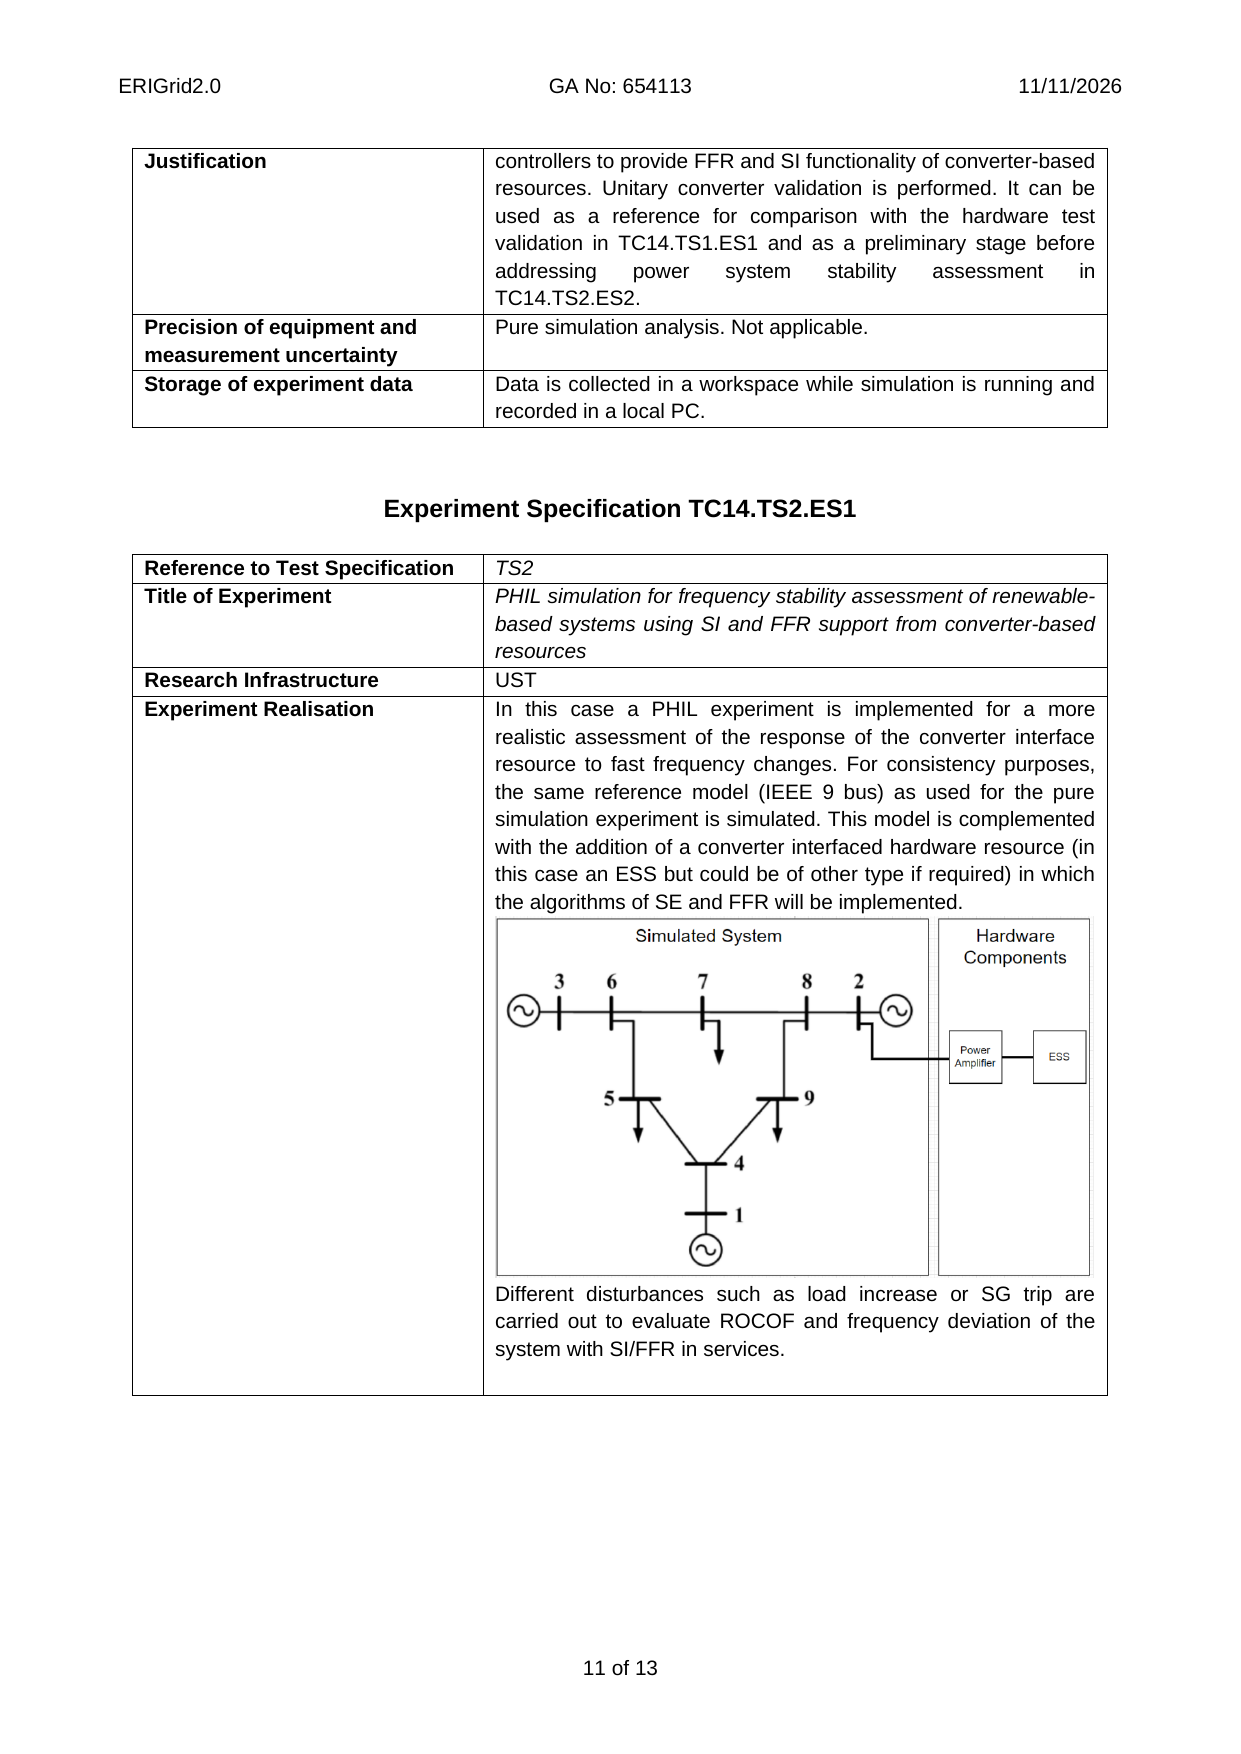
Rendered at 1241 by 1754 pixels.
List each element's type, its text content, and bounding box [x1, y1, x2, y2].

text Experiment Specification TC14.TS2.ES1 [118, 494, 1122, 523]
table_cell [133, 149, 483, 314]
table_cell PHIL simulation for frequency stability assessment of renewable-based systems using SI and FFR support from converter-based resources [484, 584, 1107, 667]
table_cell Title of Experiment [133, 584, 483, 667]
table_cell Storage of experiment data [133, 371, 483, 427]
table_cell Data is collected in a workspace while simulation is running and recorded in a local PC. [484, 371, 1107, 427]
table_cell In this case a PHIL experiment is implemented for a more realistic assessment of the response of the converter interface resource to fast frequency changes. For consistency purposes, the same reference model (IEEE 9 bus) as used for the pure simulation experiment is simulated. This model is complemented with the addition of a converter interfaced hardware resource (in this case an ESS but could be of other type if required) in which the algorithms of SE and FFR will be implemented. Different disturbances such as load increase or SG trip are carried out to evaluate ROCOF and frequency deviation of the system with SI/FFR in services. [484, 697, 1107, 1394]
table_cell Experiment Realisation [133, 697, 483, 1394]
table_cell Precision of equipment and measurement uncertainty [133, 315, 483, 370]
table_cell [484, 149, 1107, 314]
table_cell Pure simulation analysis. Not applicable. [484, 315, 1107, 370]
table_header Reference to Test Specification [133, 555, 483, 583]
table_header TS2 [484, 555, 1107, 583]
picture [495, 916, 1094, 1278]
table_cell UST [484, 668, 1107, 696]
table_cell Research Infrastructure [133, 668, 483, 696]
